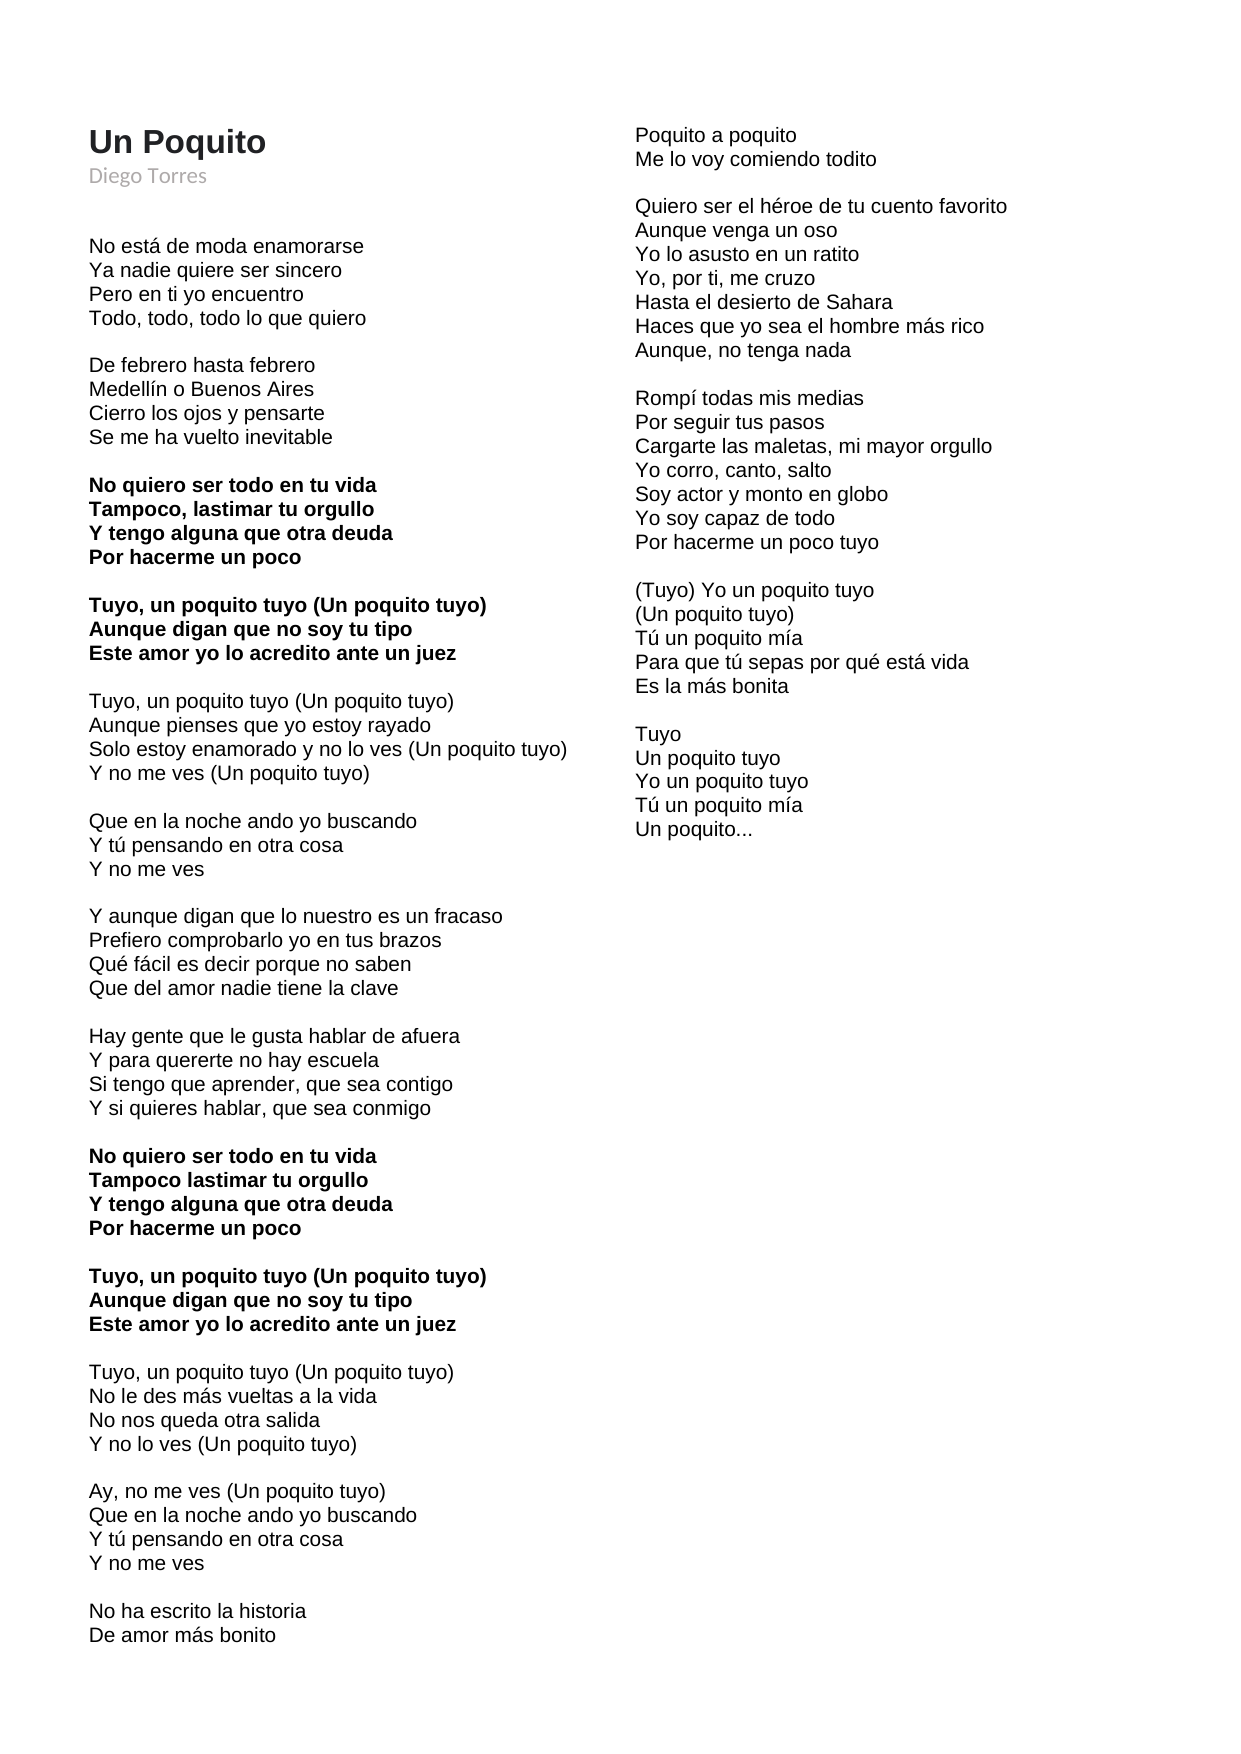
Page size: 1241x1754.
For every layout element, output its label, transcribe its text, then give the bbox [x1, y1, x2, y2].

text Aunque digan que no soy tu tipo [89, 617, 606, 641]
text Yo, por ti, me cruzo [635, 266, 1152, 290]
text Tampoco, lastimar tu orgullo [89, 497, 606, 521]
text Tú un poquito mía [635, 793, 1152, 817]
text Rompí todas mis medias [635, 386, 1152, 410]
text Aunque digan que no soy tu tipo [89, 1288, 606, 1312]
text No ha escrito la historia [89, 1599, 606, 1623]
text Quiero ser el héroe de tu cuento favorito [635, 194, 1152, 218]
text Yo un poquito tuyo [635, 769, 1152, 793]
text Este amor yo lo acredito ante un juez [89, 1312, 606, 1336]
text (Tuyo) Yo un poquito tuyo [635, 578, 1152, 602]
text Cierro los ojos y pensarte [89, 401, 606, 425]
text Hasta el desierto de Sahara [635, 290, 1152, 314]
text Y no lo ves (Un poquito tuyo) [89, 1431, 606, 1455]
text Este amor yo lo acredito ante un juez [89, 641, 606, 665]
text (Un poquito tuyo) [635, 602, 1152, 626]
text Cargarte las maletas, mi mayor orgullo [635, 434, 1152, 458]
text No le des más vueltas a la vida [89, 1383, 606, 1407]
text Tú un poquito mía [635, 626, 1152, 649]
text Ay, no me ves (Un poquito tuyo) [89, 1479, 606, 1503]
text Y tengo alguna que otra deuda [89, 1192, 606, 1216]
text Y no me ves [89, 856, 606, 880]
text Y tengo alguna que otra deuda [89, 521, 606, 545]
text Ya nadie quiere ser sincero [89, 257, 606, 281]
text Y para quererte no hay escuela [89, 1048, 606, 1072]
text Que en la noche ando yo buscando [89, 808, 606, 832]
text Aunque pienses que yo estoy rayado [89, 713, 606, 737]
text Para que tú sepas por qué está vida [635, 649, 1152, 673]
text Por seguir tus pasos [635, 410, 1152, 434]
text Tuyo, un poquito tuyo (Un poquito tuyo) [89, 1359, 606, 1383]
text Que en la noche ando yo buscando [89, 1503, 606, 1527]
text Haces que yo sea el hombre más rico [635, 314, 1152, 338]
text Y tú pensando en otra cosa [89, 1527, 606, 1551]
text Si tengo que aprender, que sea contigo [89, 1072, 606, 1096]
text Yo corro, canto, salto [635, 458, 1152, 482]
text Qué fácil es decir porque no saben [89, 952, 606, 976]
text Me lo voy comiendo todito [635, 146, 1152, 170]
text Tampoco lastimar tu orgullo [89, 1168, 606, 1192]
text Tuyo [635, 721, 1152, 745]
text Se me ha vuelto inevitable [89, 425, 606, 449]
text De amor más bonito [89, 1623, 606, 1647]
text Un poquito... [635, 817, 1152, 841]
text Y si quieres hablar, que sea conmigo [89, 1096, 606, 1120]
text Soy actor y monto en globo [635, 482, 1152, 506]
text Pero en ti yo encuentro [89, 281, 606, 305]
text Tuyo, un poquito tuyo (Un poquito tuyo) [89, 593, 606, 617]
text Todo, todo, todo lo que quiero [89, 305, 606, 329]
text Por hacerme un poco [89, 1216, 606, 1240]
text Por hacerme un poco [89, 545, 606, 569]
text Yo soy capaz de todo [635, 506, 1152, 530]
text Solo estoy enamorado y no lo ves (Un poquito tuyo) [89, 737, 606, 761]
text Aunque, no tenga nada [635, 338, 1152, 362]
text Hay gente que le gusta hablar de afuera [89, 1024, 606, 1048]
text No quiero ser todo en tu vida [89, 1144, 606, 1168]
text Un Poquito [89, 122, 606, 161]
text Y aunque digan que lo nuestro es un fracaso [89, 904, 606, 928]
text Yo lo asusto en un ratito [635, 242, 1152, 266]
text Diego Torres [89, 161, 606, 189]
text No quiero ser todo en tu vida [89, 473, 606, 497]
text Aunque venga un oso [635, 218, 1152, 242]
text Poquito a poquito [635, 122, 1152, 146]
text Prefiero comprobarlo yo en tus brazos [89, 928, 606, 952]
text Y no me ves (Un poquito tuyo) [89, 761, 606, 784]
text Tuyo, un poquito tuyo (Un poquito tuyo) [89, 689, 606, 713]
text Un poquito tuyo [635, 745, 1152, 769]
text Tuyo, un poquito tuyo (Un poquito tuyo) [89, 1264, 606, 1288]
text No nos queda otra salida [89, 1407, 606, 1431]
text Por hacerme un poco tuyo [635, 530, 1152, 554]
text Medellín o Buenos Aires [89, 377, 606, 401]
text No está de moda enamorarse [89, 233, 606, 257]
text De febrero hasta febrero [89, 353, 606, 377]
text Y tú pensando en otra cosa [89, 832, 606, 856]
text Es la más bonita [635, 673, 1152, 697]
text Que del amor nadie tiene la clave [89, 976, 606, 1000]
text Y no me ves [89, 1551, 606, 1575]
